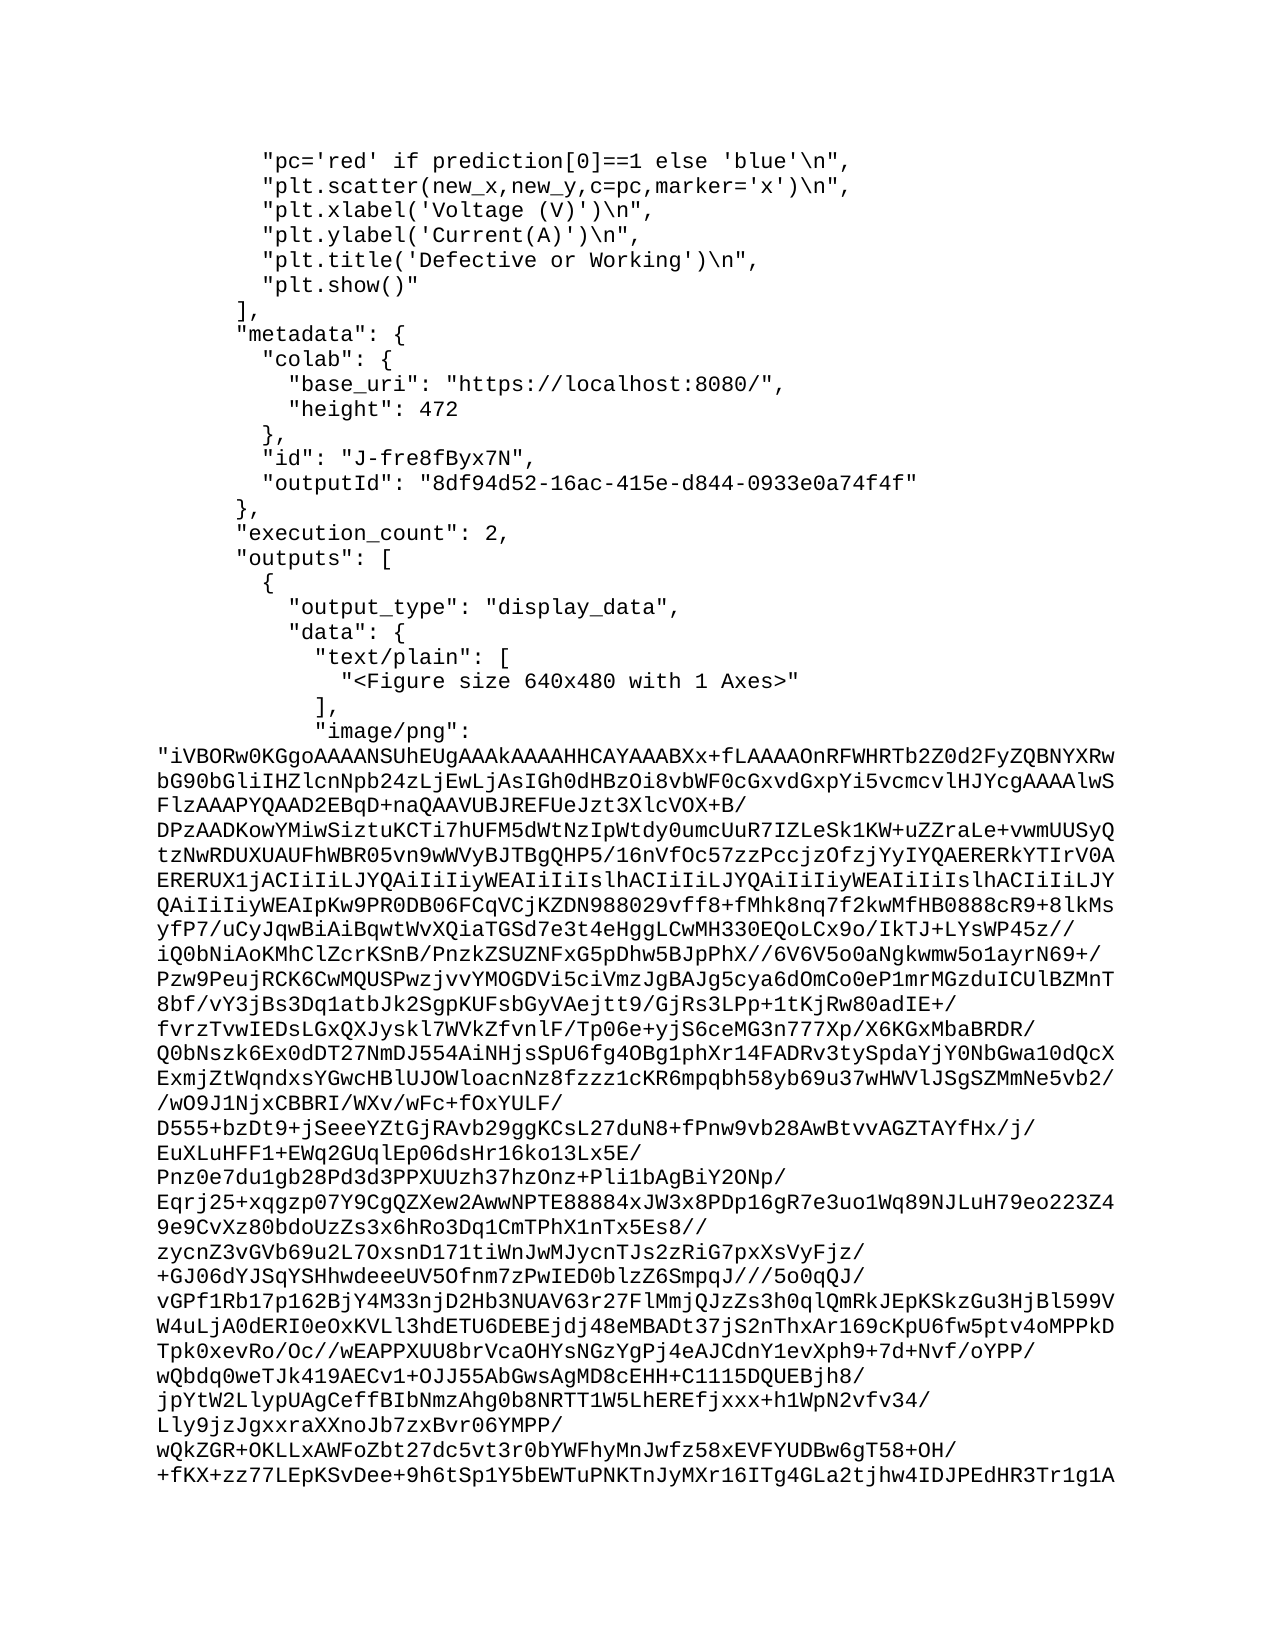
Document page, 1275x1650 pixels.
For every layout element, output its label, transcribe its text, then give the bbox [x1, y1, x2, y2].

text }, [156, 423, 1118, 447]
text "metadata": { [156, 323, 1118, 348]
text "plt.scatter(new_x,new_y,c=pc,marker='x')\n", [156, 175, 1118, 199]
text "plt.title('Defective or Working')\n", [156, 249, 1118, 274]
text "colab": { [156, 348, 1118, 373]
text "plt.xlabel('Voltage (V)')\n", [156, 199, 1118, 224]
text ], [156, 695, 1118, 720]
text "plt.show()" [156, 274, 1118, 299]
text { [156, 571, 1118, 596]
text "data": { [156, 621, 1118, 646]
text "pc='red' if prediction[0]==1 else 'blue'\n", [156, 150, 1118, 175]
text ], [156, 299, 1118, 323]
text "text/plain": [ [156, 646, 1118, 671]
text }, [156, 497, 1118, 522]
text "outputs": [ [156, 547, 1118, 571]
text "base_uri": "https://localhost:8080/", [156, 373, 1118, 398]
text "height": 472 [156, 398, 1118, 423]
text "execution_count": 2, [156, 522, 1118, 547]
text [156, 720, 1118, 1489]
text "<Figure size 640x480 with 1 Axes>" [156, 671, 1118, 695]
text "outputId": "8df94d52-16ac-415e-d844-0933e0a74f4f" [156, 472, 1118, 497]
text "output_type": "display_data", [156, 596, 1118, 621]
text "id": "J-fre8fByx7N", [156, 447, 1118, 472]
text "plt.ylabel('Current(A)')\n", [156, 224, 1118, 249]
